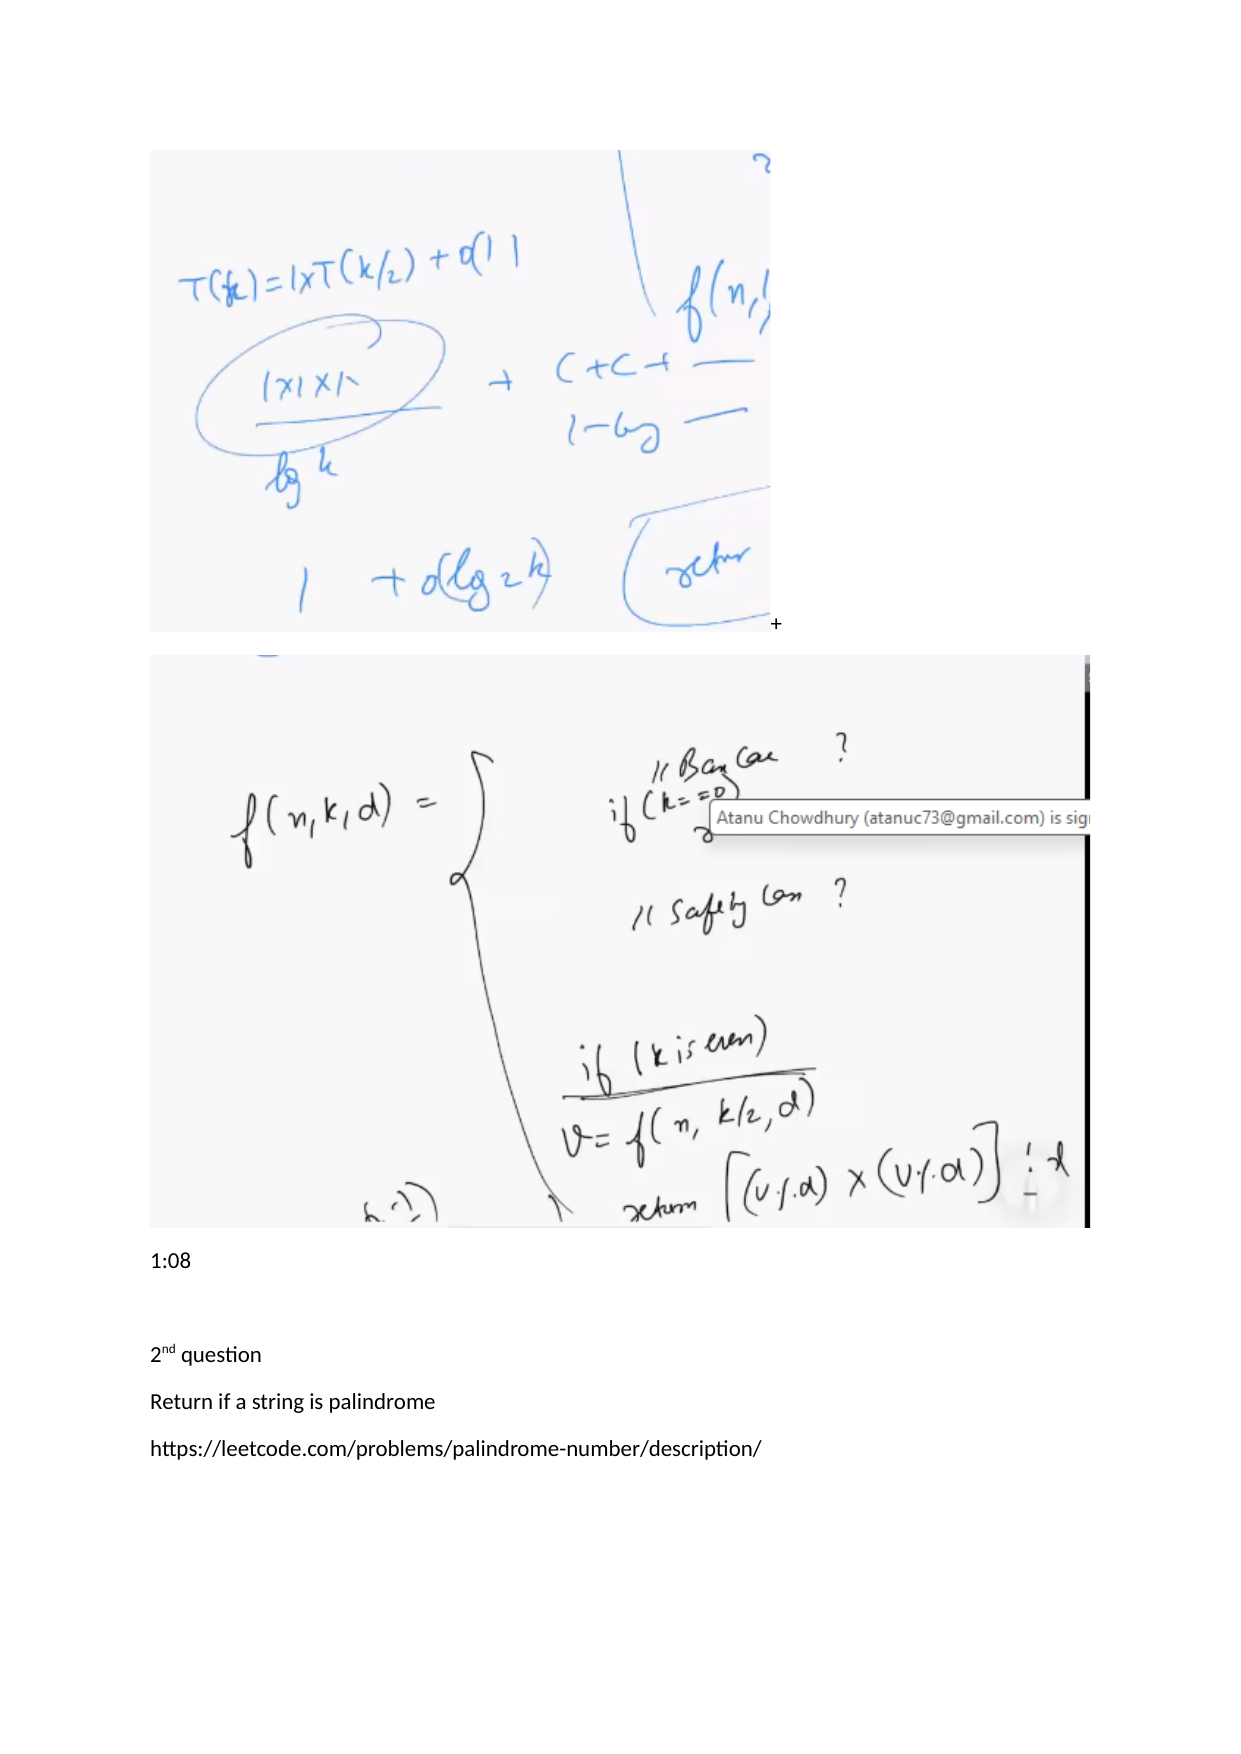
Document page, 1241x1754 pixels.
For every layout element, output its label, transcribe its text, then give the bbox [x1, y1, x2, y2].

text https://leetcode.com/problems/palindrome-number/description/ [150, 1434, 1090, 1462]
text 2nd question [150, 1340, 1090, 1368]
text Return if a string is palindrome [150, 1387, 1090, 1415]
text 1:08 [150, 1247, 1090, 1275]
picture [150, 150, 771, 632]
picture [150, 655, 1091, 1228]
